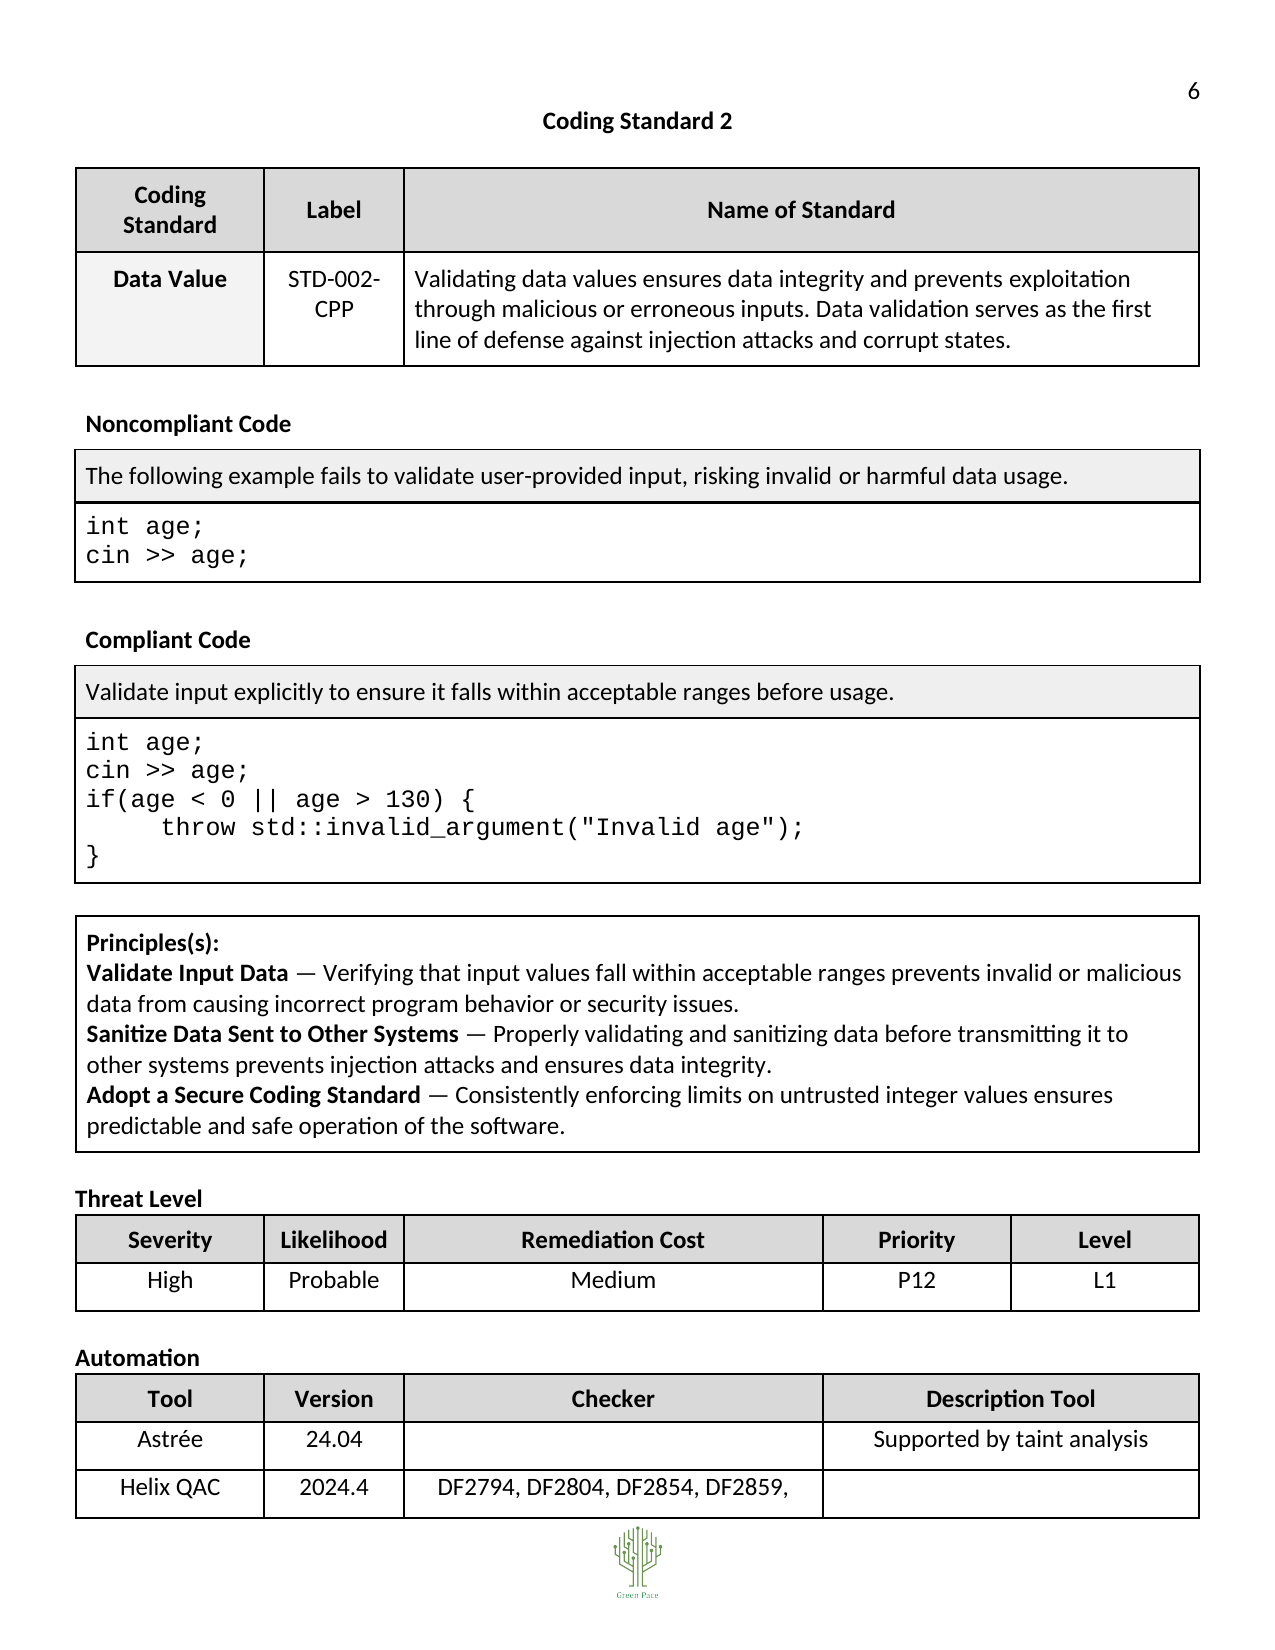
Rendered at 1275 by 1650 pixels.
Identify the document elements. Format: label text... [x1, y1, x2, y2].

table_cell Medium [405, 1264, 822, 1310]
table_cell int age; cin >> age; [76, 504, 1199, 581]
text Threat Level [75, 1184, 1200, 1214]
table_header Principles(s): Validate Input Data — Verifying that input values fall within acceptable ranges prevents invalid or malicious data from causing incorrect program behavior or security issues. Sanitize Data Sent to Other Systems — Properly validating and sanitizing data before transmitting it to other systems prevents injection attacks and ensures data integrity. Adopt a Secure Coding Standard — Consistently enforcing limits on untrusted integer values ensures predictable and safe operation of the software. [77, 917, 1198, 1151]
table_header Severity [77, 1216, 263, 1262]
table_cell [405, 253, 1198, 365]
table_header Description Tool [824, 1375, 1198, 1421]
table_header Level [1012, 1216, 1198, 1262]
table_header Name of Standard [405, 169, 1198, 251]
table_cell [76, 450, 1199, 501]
table_cell Data Value [77, 253, 263, 365]
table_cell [405, 1471, 822, 1517]
subtitle Coding Standard 2 [75, 106, 1200, 136]
text Automation [75, 1343, 1200, 1373]
table_cell [405, 1423, 822, 1469]
table_header Likelihood [265, 1216, 403, 1262]
table_header Priority [824, 1216, 1010, 1262]
table_cell Helix QAC [77, 1471, 263, 1517]
table_cell L1 [1012, 1264, 1198, 1310]
table_cell 2024.4 [265, 1471, 403, 1517]
table_header Compliant Code [75, 614, 1200, 665]
table_cell STD-002-CPP [265, 253, 403, 365]
table_cell int age; cin >> age; if(age < 0 || age > 130) { throw "); } [76, 719, 1199, 882]
table_header Coding Standard [77, 169, 263, 251]
table_header Noncompliant Code [75, 398, 1200, 449]
table_header Remediation Cost [405, 1216, 822, 1262]
table_cell 24.04 [265, 1423, 403, 1469]
table_cell Supported by taint analysis [824, 1423, 1198, 1469]
table_cell [824, 1471, 1198, 1517]
picture [605, 1521, 670, 1606]
table_cell [76, 666, 1199, 717]
table_header Version [265, 1375, 403, 1421]
table_header Tool [77, 1375, 263, 1421]
table_header Checker [405, 1375, 822, 1421]
table_cell P12 [824, 1264, 1010, 1310]
table_header Label [265, 169, 403, 251]
table_cell Probable [265, 1264, 403, 1310]
table_cell High [77, 1264, 263, 1310]
table_cell Astrée [77, 1423, 263, 1469]
